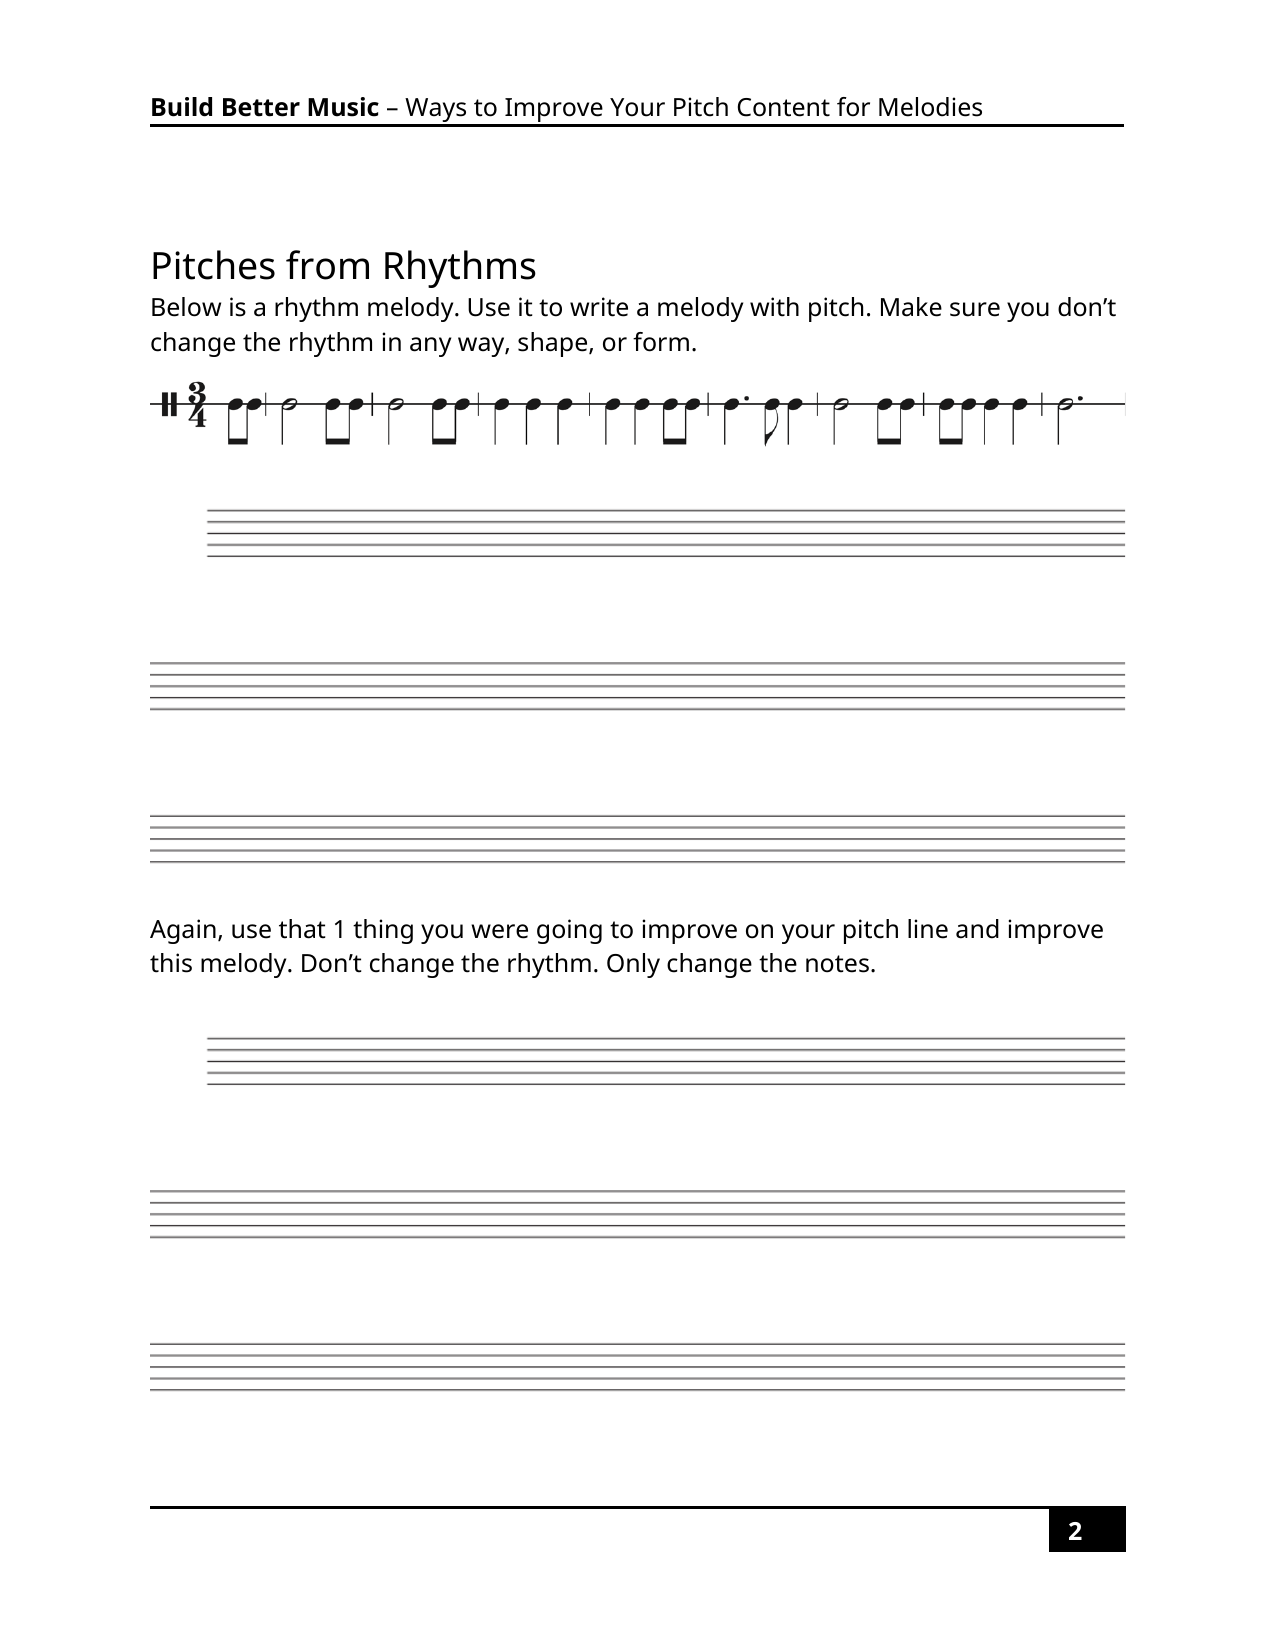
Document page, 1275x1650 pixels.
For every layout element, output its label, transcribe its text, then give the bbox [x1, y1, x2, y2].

picture [150, 377, 1125, 452]
text Again, use that 1 thing you were going to improve on your pitch line and improve this melody. Don’t change the rhythm. Only change the notes. [150, 912, 1125, 980]
subtitle Pitches from Rhythms [150, 239, 1125, 290]
text Below is a rhythm melody. Use it to write a melody with pitch. Make sure you don’t change the rhythm in any way, shape, or form. [150, 290, 1125, 358]
